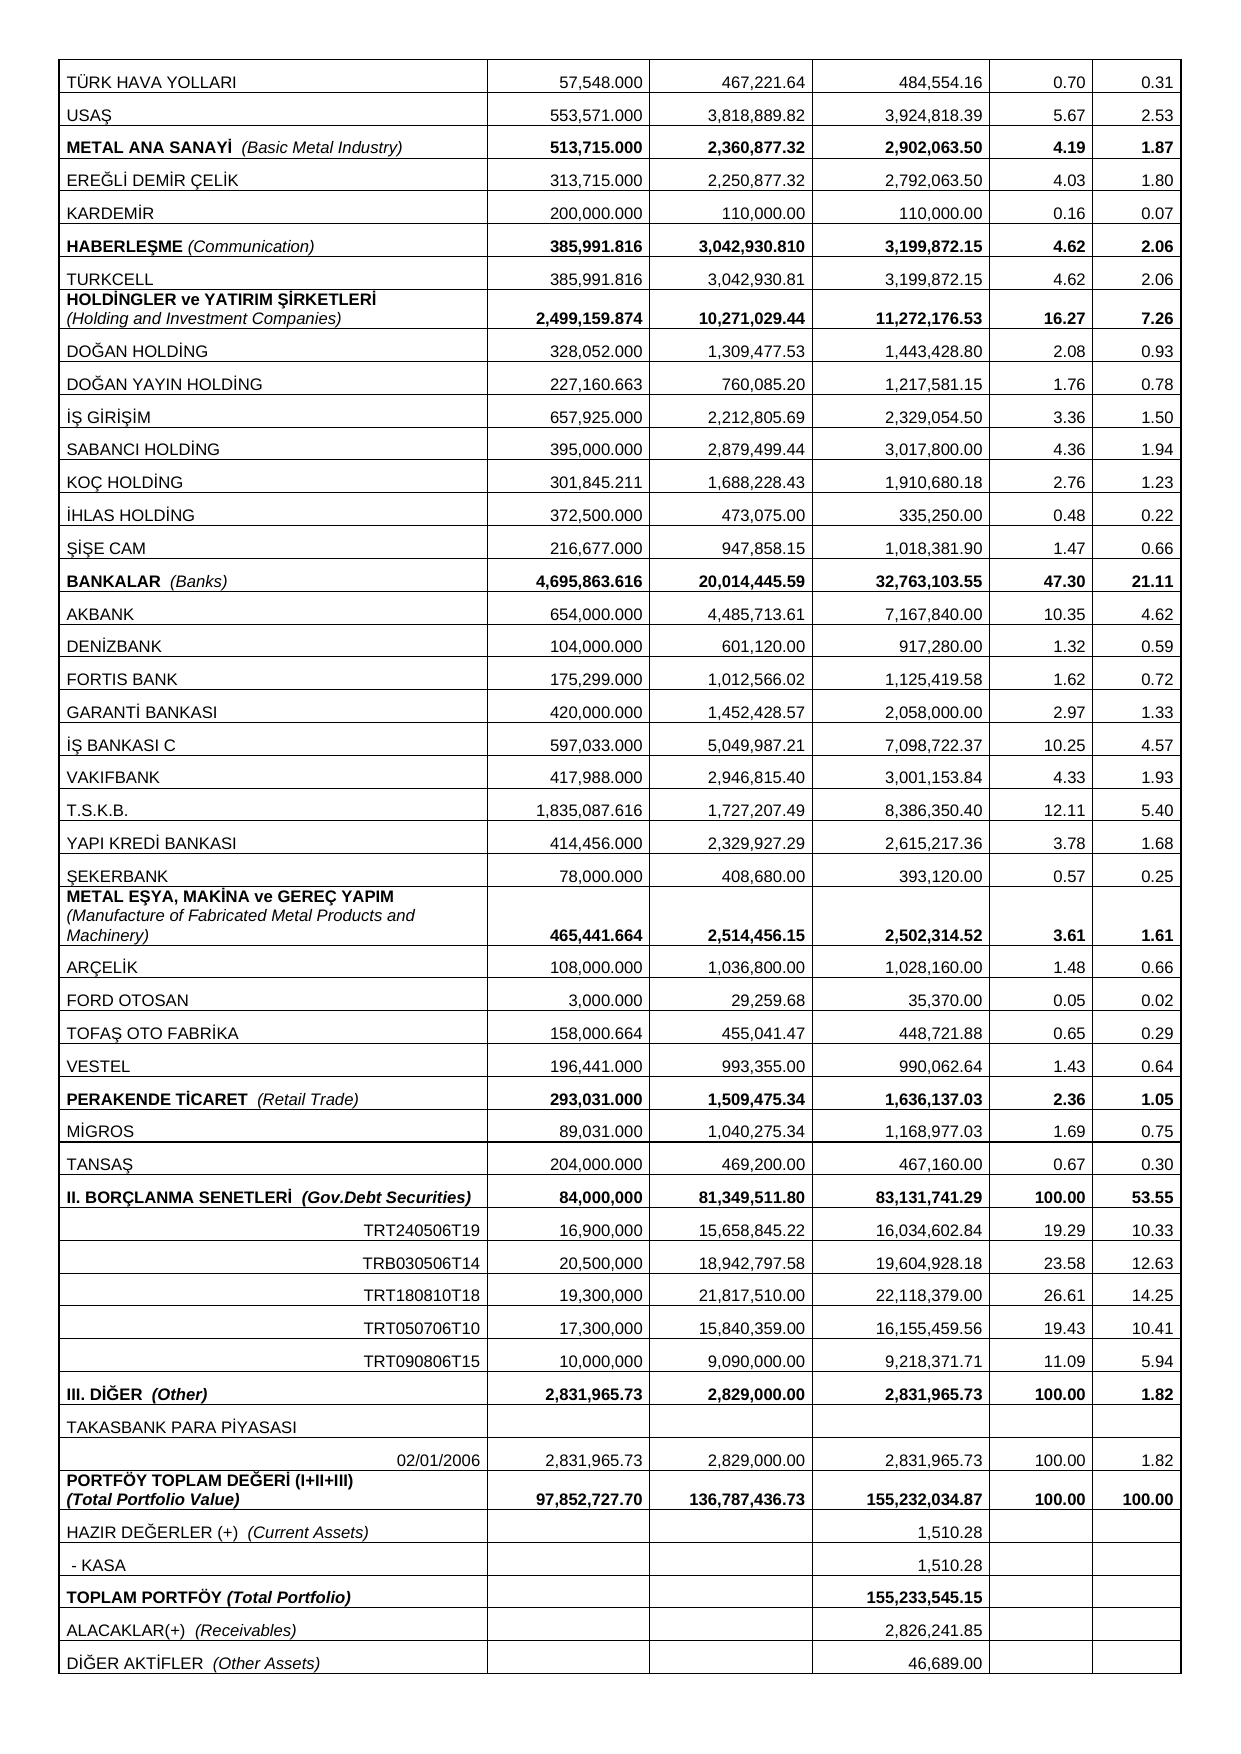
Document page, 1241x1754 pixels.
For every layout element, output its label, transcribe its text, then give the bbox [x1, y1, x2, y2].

table_cell 1,217,581.15 [813, 362, 989, 394]
table_cell 19.43 [990, 1306, 1092, 1338]
table_cell 417,988.000 [488, 756, 649, 787]
table_cell 78,000.000 [488, 854, 649, 886]
table_cell 110,000.00 [813, 191, 989, 223]
table_cell 2,329,927.29 [650, 821, 812, 853]
table_cell 158,000.664 [488, 1011, 649, 1043]
table_cell İŞ BANKASI C [60, 723, 487, 755]
table_cell 11.09 [990, 1339, 1092, 1371]
table_cell 3,017,800.00 [813, 428, 989, 459]
table_cell 760,085.20 [650, 362, 812, 394]
table_cell FORTIS BANK [60, 657, 487, 689]
table_cell 467,221.64 [650, 60, 812, 92]
table_cell VESTEL [60, 1044, 487, 1076]
table_cell 0.66 [1093, 526, 1180, 558]
table_cell 484,554.16 [813, 60, 989, 92]
table_cell TOFAŞ OTO FABRİKA [60, 1011, 487, 1043]
table_cell [488, 1641, 649, 1673]
table_cell 1,910,680.18 [813, 460, 989, 492]
table_cell 83,131,741.29 [813, 1175, 989, 1207]
table_cell 16,155,459.56 [813, 1306, 989, 1338]
table_cell TRT240506T19 [60, 1208, 487, 1240]
table_cell 1,509,475.34 [650, 1077, 812, 1108]
table_cell PERAKENDE TİCARET (Retail Trade) [60, 1077, 487, 1108]
table_cell ŞEKERBANK [60, 854, 487, 886]
table_cell 448,721.88 [813, 1011, 989, 1043]
table_cell 2,829,000.00 [650, 1438, 812, 1469]
table_cell 1.47 [990, 526, 1092, 558]
table_cell 553,571.000 [488, 93, 649, 125]
table_cell 22,118,379.00 [813, 1274, 989, 1305]
table_cell 196,441.000 [488, 1044, 649, 1076]
table_cell 513,715.000 [488, 126, 649, 157]
table_cell HAZIR DEĞERLER (+) (Current Assets) [60, 1510, 487, 1542]
table_cell 2,831,965.73 [813, 1438, 989, 1469]
table_cell 26.61 [990, 1274, 1092, 1305]
table_cell 21,817,510.00 [650, 1274, 812, 1305]
table_cell 3,818,889.82 [650, 93, 812, 125]
table_cell 1,028,160.00 [813, 946, 989, 977]
table_cell 0.72 [1093, 657, 1180, 689]
table_cell 4.33 [990, 756, 1092, 787]
table_cell TANSAŞ [60, 1143, 487, 1174]
table_cell [1093, 1510, 1180, 1542]
table_cell 3.61 [990, 887, 1092, 944]
table_cell İŞ GİRİŞİM [60, 395, 487, 427]
table_cell [488, 1576, 649, 1607]
table_cell 89,031.000 [488, 1110, 649, 1141]
table_cell HOLDİNGLER ve YATIRIM ŞİRKETLERİ (Holding and Investment Companies) [60, 290, 487, 328]
table_cell 4.03 [990, 159, 1092, 190]
table_cell 597,033.000 [488, 723, 649, 755]
table_cell 654,000.000 [488, 592, 649, 623]
table_cell 1,835,087.616 [488, 789, 649, 820]
table_cell 1,125,419.58 [813, 657, 989, 689]
table_cell 1.05 [1093, 1077, 1180, 1108]
table_cell FORD OTOSAN [60, 978, 487, 1010]
table_cell 216,677.000 [488, 526, 649, 558]
table_cell 1.87 [1093, 126, 1180, 157]
table_cell 10.33 [1093, 1208, 1180, 1240]
table_cell 3.78 [990, 821, 1092, 853]
table_cell 4.36 [990, 428, 1092, 459]
table_cell 100.00 [990, 1175, 1092, 1207]
table_cell [650, 1576, 812, 1607]
table_cell 1,036,800.00 [650, 946, 812, 977]
table_cell 1,636,137.03 [813, 1077, 989, 1108]
table_cell [990, 1608, 1092, 1640]
table_cell 8,386,350.40 [813, 789, 989, 820]
table_cell 0.59 [1093, 625, 1180, 656]
table_cell 1.93 [1093, 756, 1180, 787]
table_cell 1,309,477.53 [650, 329, 812, 361]
table_cell 420,000.000 [488, 690, 649, 722]
table_cell 5,049,987.21 [650, 723, 812, 755]
table_cell EREĞLİ DEMİR ÇELİK [60, 159, 487, 190]
table_cell 0.07 [1093, 191, 1180, 223]
table_cell 227,160.663 [488, 362, 649, 394]
table_cell 2.08 [990, 329, 1092, 361]
table_cell 4.62 [1093, 592, 1180, 623]
table_cell 100.00 [1093, 1471, 1180, 1509]
table_cell 2,792,063.50 [813, 159, 989, 190]
table_cell 1.61 [1093, 887, 1180, 944]
table_cell [650, 1641, 812, 1673]
table_cell ALACAKLAR(+) (Receivables) [60, 1608, 487, 1640]
table_cell MİGROS [60, 1110, 487, 1141]
table_cell 0.05 [990, 978, 1092, 1010]
table_cell 20,500,000 [488, 1241, 649, 1273]
table_cell 7,098,722.37 [813, 723, 989, 755]
table_cell 4,485,713.61 [650, 592, 812, 623]
table_cell 335,250.00 [813, 493, 989, 525]
table_cell TRT090806T15 [60, 1339, 487, 1371]
table_cell 1.23 [1093, 460, 1180, 492]
table_cell USAŞ [60, 93, 487, 125]
table_cell 175,299.000 [488, 657, 649, 689]
table_cell 100.00 [990, 1438, 1092, 1469]
table_cell 19,300,000 [488, 1274, 649, 1305]
table_cell 3,199,872.15 [813, 224, 989, 256]
table_cell [650, 1405, 812, 1437]
table_cell 993,355.00 [650, 1044, 812, 1076]
table_cell BANKALAR (Banks) [60, 559, 487, 591]
table_cell 10.35 [990, 592, 1092, 623]
table_cell 155,232,034.87 [813, 1471, 989, 1509]
table_cell 97,852,727.70 [488, 1471, 649, 1509]
table_cell 328,052.000 [488, 329, 649, 361]
table_cell 7.26 [1093, 290, 1180, 328]
table_cell SABANCI HOLDİNG [60, 428, 487, 459]
table_cell 16.27 [990, 290, 1092, 328]
table_cell 14.25 [1093, 1274, 1180, 1305]
table_cell 108,000.000 [488, 946, 649, 977]
table_cell 385,991.816 [488, 224, 649, 256]
table_cell 12.63 [1093, 1241, 1180, 1273]
table_cell TÜRK HAVA YOLLARI [60, 60, 487, 92]
table_cell 2.76 [990, 460, 1092, 492]
table_cell 10.25 [990, 723, 1092, 755]
table_cell 301,845.211 [488, 460, 649, 492]
table_cell 18,942,797.58 [650, 1241, 812, 1273]
table_cell 3,042,930.81 [650, 257, 812, 289]
table_cell 0.25 [1093, 854, 1180, 886]
table_cell 100.00 [990, 1372, 1092, 1404]
table_cell 9,218,371.71 [813, 1339, 989, 1371]
table_cell 2,826,241.85 [813, 1608, 989, 1640]
table_cell 29,259.68 [650, 978, 812, 1010]
table_cell 2,946,815.40 [650, 756, 812, 787]
table_cell İHLAS HOLDİNG [60, 493, 487, 525]
table_cell [1093, 1543, 1180, 1574]
table_cell 10,271,029.44 [650, 290, 812, 328]
table_cell 53.55 [1093, 1175, 1180, 1207]
table_cell 467,160.00 [813, 1143, 989, 1174]
table_cell 601,120.00 [650, 625, 812, 656]
table_cell 02/01/2006 [60, 1438, 487, 1469]
table_cell [1093, 1405, 1180, 1437]
table_cell [813, 1405, 989, 1437]
table_cell 84,000,000 [488, 1175, 649, 1207]
table_cell 0.31 [1093, 60, 1180, 92]
table_cell 2,058,000.00 [813, 690, 989, 722]
table_cell 1.82 [1093, 1372, 1180, 1404]
table_cell TRB030506T14 [60, 1241, 487, 1273]
table_cell 2.53 [1093, 93, 1180, 125]
table_cell 1.76 [990, 362, 1092, 394]
table_cell 469,200.00 [650, 1143, 812, 1174]
table_cell 1.48 [990, 946, 1092, 977]
table_cell TAKASBANK PARA PİYASASI [60, 1405, 487, 1437]
table_cell 1.62 [990, 657, 1092, 689]
table_cell 2,831,965.73 [488, 1438, 649, 1469]
table_cell 1,510.28 [813, 1543, 989, 1574]
table_cell [990, 1510, 1092, 1542]
table_cell 1.33 [1093, 690, 1180, 722]
table_cell [1093, 1608, 1180, 1640]
table_cell - KASA [60, 1543, 487, 1574]
table_cell 0.67 [990, 1143, 1092, 1174]
table_cell KOÇ HOLDİNG [60, 460, 487, 492]
table_cell 21.11 [1093, 559, 1180, 591]
table_cell 1.80 [1093, 159, 1180, 190]
table_cell 473,075.00 [650, 493, 812, 525]
table_cell 12.11 [990, 789, 1092, 820]
table_cell 32,763,103.55 [813, 559, 989, 591]
table_cell 1.69 [990, 1110, 1092, 1141]
table_cell 0.78 [1093, 362, 1180, 394]
table_cell TRT180810T18 [60, 1274, 487, 1305]
table_cell [990, 1641, 1092, 1673]
table_cell 17,300,000 [488, 1306, 649, 1338]
table_cell KARDEMİR [60, 191, 487, 223]
table_cell 4,695,863.616 [488, 559, 649, 591]
table_cell 2,829,000.00 [650, 1372, 812, 1404]
table_cell 1,443,428.80 [813, 329, 989, 361]
table_cell HABERLEŞME (Communication) [60, 224, 487, 256]
table_cell 2.97 [990, 690, 1092, 722]
table_cell [488, 1543, 649, 1574]
table_cell 5.67 [990, 93, 1092, 125]
table_cell 10,000,000 [488, 1339, 649, 1371]
table_cell 3,924,818.39 [813, 93, 989, 125]
table_cell 4.19 [990, 126, 1092, 157]
table_cell 15,840,359.00 [650, 1306, 812, 1338]
table_cell 947,858.15 [650, 526, 812, 558]
table_cell 1.94 [1093, 428, 1180, 459]
table_cell 0.22 [1093, 493, 1180, 525]
table_cell 657,925.000 [488, 395, 649, 427]
table_cell 2,250,877.32 [650, 159, 812, 190]
table_cell 0.65 [990, 1011, 1092, 1043]
table_cell 0.30 [1093, 1143, 1180, 1174]
table_cell 1,452,428.57 [650, 690, 812, 722]
table_cell 0.16 [990, 191, 1092, 223]
table_cell [1093, 1576, 1180, 1607]
table_cell 0.02 [1093, 978, 1180, 1010]
table_cell II. BORÇLANMA SENETLERİ (Gov.Debt Securities) [60, 1175, 487, 1207]
table_cell 0.29 [1093, 1011, 1180, 1043]
table_cell 1.68 [1093, 821, 1180, 853]
table_cell PORTFÖY TOPLAM DEĞERİ (I+II+III) (Total Portfolio Value) [60, 1471, 487, 1509]
table_cell GARANTİ BANKASI [60, 690, 487, 722]
table_cell 16,034,602.84 [813, 1208, 989, 1240]
table_cell 4.62 [990, 257, 1092, 289]
table_cell 2,212,805.69 [650, 395, 812, 427]
table_cell DİĞER AKTİFLER (Other Assets) [60, 1641, 487, 1673]
table_cell [990, 1543, 1092, 1574]
table_cell 0.48 [990, 493, 1092, 525]
table_cell [650, 1510, 812, 1542]
table_cell TURKCELL [60, 257, 487, 289]
table_cell DOĞAN YAYIN HOLDİNG [60, 362, 487, 394]
table_cell 1.43 [990, 1044, 1092, 1076]
table_cell 1,168,977.03 [813, 1110, 989, 1141]
table_cell TOPLAM PORTFÖY (Total Portfolio) [60, 1576, 487, 1607]
table_cell 204,000.000 [488, 1143, 649, 1174]
table_cell [990, 1405, 1092, 1437]
table_cell AKBANK [60, 592, 487, 623]
table_cell 455,041.47 [650, 1011, 812, 1043]
table_cell [650, 1608, 812, 1640]
table_cell 110,000.00 [650, 191, 812, 223]
table_cell ŞİŞE CAM [60, 526, 487, 558]
table_cell 2,615,217.36 [813, 821, 989, 853]
table_cell 7,167,840.00 [813, 592, 989, 623]
table_cell [488, 1405, 649, 1437]
table_cell 4.62 [990, 224, 1092, 256]
table_cell 414,456.000 [488, 821, 649, 853]
table_cell 9,090,000.00 [650, 1339, 812, 1371]
table_cell 2,502,314.52 [813, 887, 989, 944]
table_cell 990,062.64 [813, 1044, 989, 1076]
table_cell 16,900,000 [488, 1208, 649, 1240]
table_cell 19,604,928.18 [813, 1241, 989, 1273]
table_cell 3,042,930.810 [650, 224, 812, 256]
table_cell 2,831,965.73 [488, 1372, 649, 1404]
table_cell YAPI KREDİ BANKASI [60, 821, 487, 853]
table_cell 20,014,445.59 [650, 559, 812, 591]
table_cell 3.36 [990, 395, 1092, 427]
table_cell 57,548.000 [488, 60, 649, 92]
table_cell 1.50 [1093, 395, 1180, 427]
table_cell 1,727,207.49 [650, 789, 812, 820]
table_cell 393,120.00 [813, 854, 989, 886]
table_cell [488, 1608, 649, 1640]
table_cell 3,001,153.84 [813, 756, 989, 787]
table_cell [650, 1543, 812, 1574]
table_cell VAKIFBANK [60, 756, 487, 787]
table_cell 0.66 [1093, 946, 1180, 977]
table_cell 385,991.816 [488, 257, 649, 289]
table_cell 2.36 [990, 1077, 1092, 1108]
table_cell 10.41 [1093, 1306, 1180, 1338]
table_cell 1,040,275.34 [650, 1110, 812, 1141]
table_cell 2,831,965.73 [813, 1372, 989, 1404]
table_cell [990, 1576, 1092, 1607]
table_cell 2,360,877.32 [650, 126, 812, 157]
table_cell 15,658,845.22 [650, 1208, 812, 1240]
table_cell DOĞAN HOLDİNG [60, 329, 487, 361]
table_cell 5.40 [1093, 789, 1180, 820]
table_cell 2,499,159.874 [488, 290, 649, 328]
table_cell 3,000.000 [488, 978, 649, 1010]
table_cell 0.70 [990, 60, 1092, 92]
table_cell 465,441.664 [488, 887, 649, 944]
table_cell 81,349,511.80 [650, 1175, 812, 1207]
table_cell 2.06 [1093, 257, 1180, 289]
table_cell T.S.K.B. [60, 789, 487, 820]
table_cell TRT050706T10 [60, 1306, 487, 1338]
table_cell 3,199,872.15 [813, 257, 989, 289]
table_cell 0.93 [1093, 329, 1180, 361]
table_cell 372,500.000 [488, 493, 649, 525]
table_cell 47.30 [990, 559, 1092, 591]
table_cell 136,787,436.73 [650, 1471, 812, 1509]
table_cell 1,012,566.02 [650, 657, 812, 689]
table_cell 0.75 [1093, 1110, 1180, 1141]
table_cell 2,902,063.50 [813, 126, 989, 157]
table_cell 104,000.000 [488, 625, 649, 656]
table_cell ARÇELİK [60, 946, 487, 977]
table_cell 395,000.000 [488, 428, 649, 459]
table_cell 1,510.28 [813, 1510, 989, 1542]
table_cell 11,272,176.53 [813, 290, 989, 328]
table_cell 1.82 [1093, 1438, 1180, 1469]
table_cell [488, 1510, 649, 1542]
table_cell METAL ANA SANAYİ (Basic Metal Industry) [60, 126, 487, 157]
table_cell 1,018,381.90 [813, 526, 989, 558]
table_cell 2,879,499.44 [650, 428, 812, 459]
table_cell 0.57 [990, 854, 1092, 886]
table_cell 200,000.000 [488, 191, 649, 223]
table_cell DENİZBANK [60, 625, 487, 656]
table_cell 293,031.000 [488, 1077, 649, 1108]
table_cell 313,715.000 [488, 159, 649, 190]
table_cell 917,280.00 [813, 625, 989, 656]
table_cell 408,680.00 [650, 854, 812, 886]
table_cell 19.29 [990, 1208, 1092, 1240]
table_cell 5.94 [1093, 1339, 1180, 1371]
table_cell 1.32 [990, 625, 1092, 656]
table_cell 100.00 [990, 1471, 1092, 1509]
table_cell METAL EŞYA, MAKİNA ve GEREÇ YAPIM (Manufacture of Fabricated Metal Products and Machinery) [60, 887, 487, 944]
table_cell 23.58 [990, 1241, 1092, 1273]
table_cell 35,370.00 [813, 978, 989, 1010]
table_cell 2,514,456.15 [650, 887, 812, 944]
table_cell 2,329,054.50 [813, 395, 989, 427]
table_cell 155,233,545.15 [813, 1576, 989, 1607]
table_cell [1093, 1641, 1180, 1673]
table_cell 0.64 [1093, 1044, 1180, 1076]
table_cell 4.57 [1093, 723, 1180, 755]
table_cell 46,689.00 [813, 1641, 989, 1673]
table_cell 2.06 [1093, 224, 1180, 256]
table_cell III. DİĞER (Other) [60, 1372, 487, 1404]
table_cell 1,688,228.43 [650, 460, 812, 492]
